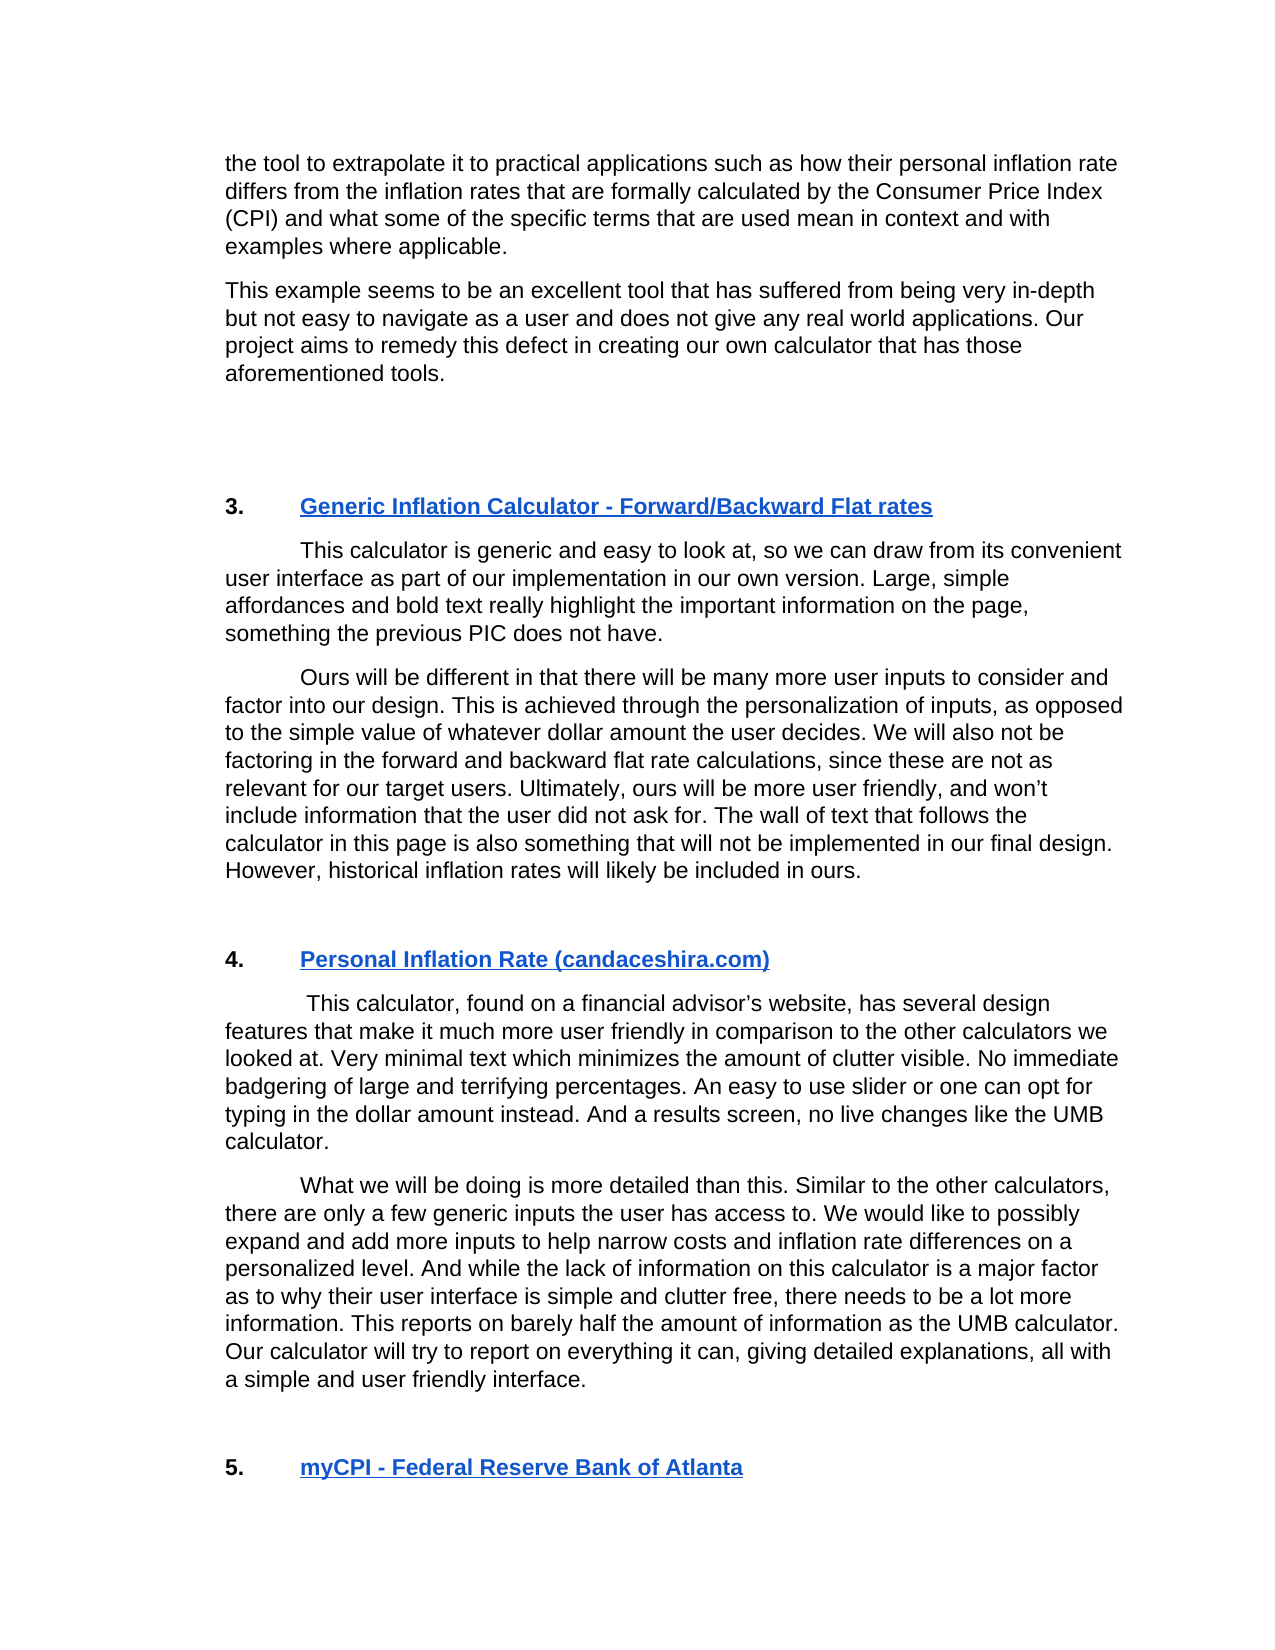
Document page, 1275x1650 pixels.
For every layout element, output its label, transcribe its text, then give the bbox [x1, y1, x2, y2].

text This calculator, found on a financial advisor’s website, has several design features that make it much more user friendly in comparison to the other calculators we looked at. Very minimal text which minimizes the amount of clutter visible. No immediate badgering of large and terrifying percentages. An easy to use slider or one can opt for typing in the dollar amount instead. And a results screen, no live changes like the UMB calculator. [225, 990, 1125, 1154]
text Ours will be different in that there will be many more user inputs to consider and factor into our design. This is achieved through the personalization of inputs, as opposed to the simple value of whatever dollar amount the user decides. We will also not be factoring in the forward and backward flat rate calculations, since these are not as relevant for our target users. Ultimately, ours will be more user friendly, and won’t include information that the user did not ask for. The wall of text that follows the calculator in this page is also something that will not be implemented in our final design. However, historical inflation rates will likely be included in ours. [225, 664, 1125, 884]
text What we will be doing is more detailed than this. Similar to the other calculators, there are only a few generic inputs the user has access to. We would like to possibly expand and add more inputs to help narrow costs and inflation rate differences on a personalized level. And while the lack of information on this calculator is a major factor as to why their user interface is simple and clutter free, there needs to be a lot more information. This reports on barely half the amount of information as the UMB calculator. Our calculator will try to report on everything it can, giving detailed explanations, all with a simple and user friendly interface. [225, 1172, 1125, 1392]
text This calculator is generic and easy to look at, so we can draw from its convenient user interface as part of our implementation in our own version. Large, simple affordances and bold text really highlight the important information on the page, something the previous PIC does not have. [225, 537, 1125, 646]
text 5. myCPI - Federal Reserve Bank of Atlanta [225, 1454, 1125, 1481]
text 3. Generic Inflation Calculator - Forward/Backward Flat rates [225, 493, 1125, 519]
text 4. Personal Inflation Rate (candaceshira.com) [225, 946, 1125, 972]
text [225, 150, 1125, 259]
text This example seems to be an excellent tool that has suffered from being very in-depth but not easy to navigate as a user and does not give any real world applications. Our project aims to remedy this defect in creating our own calculator that has those aforementioned tools. [225, 277, 1125, 386]
